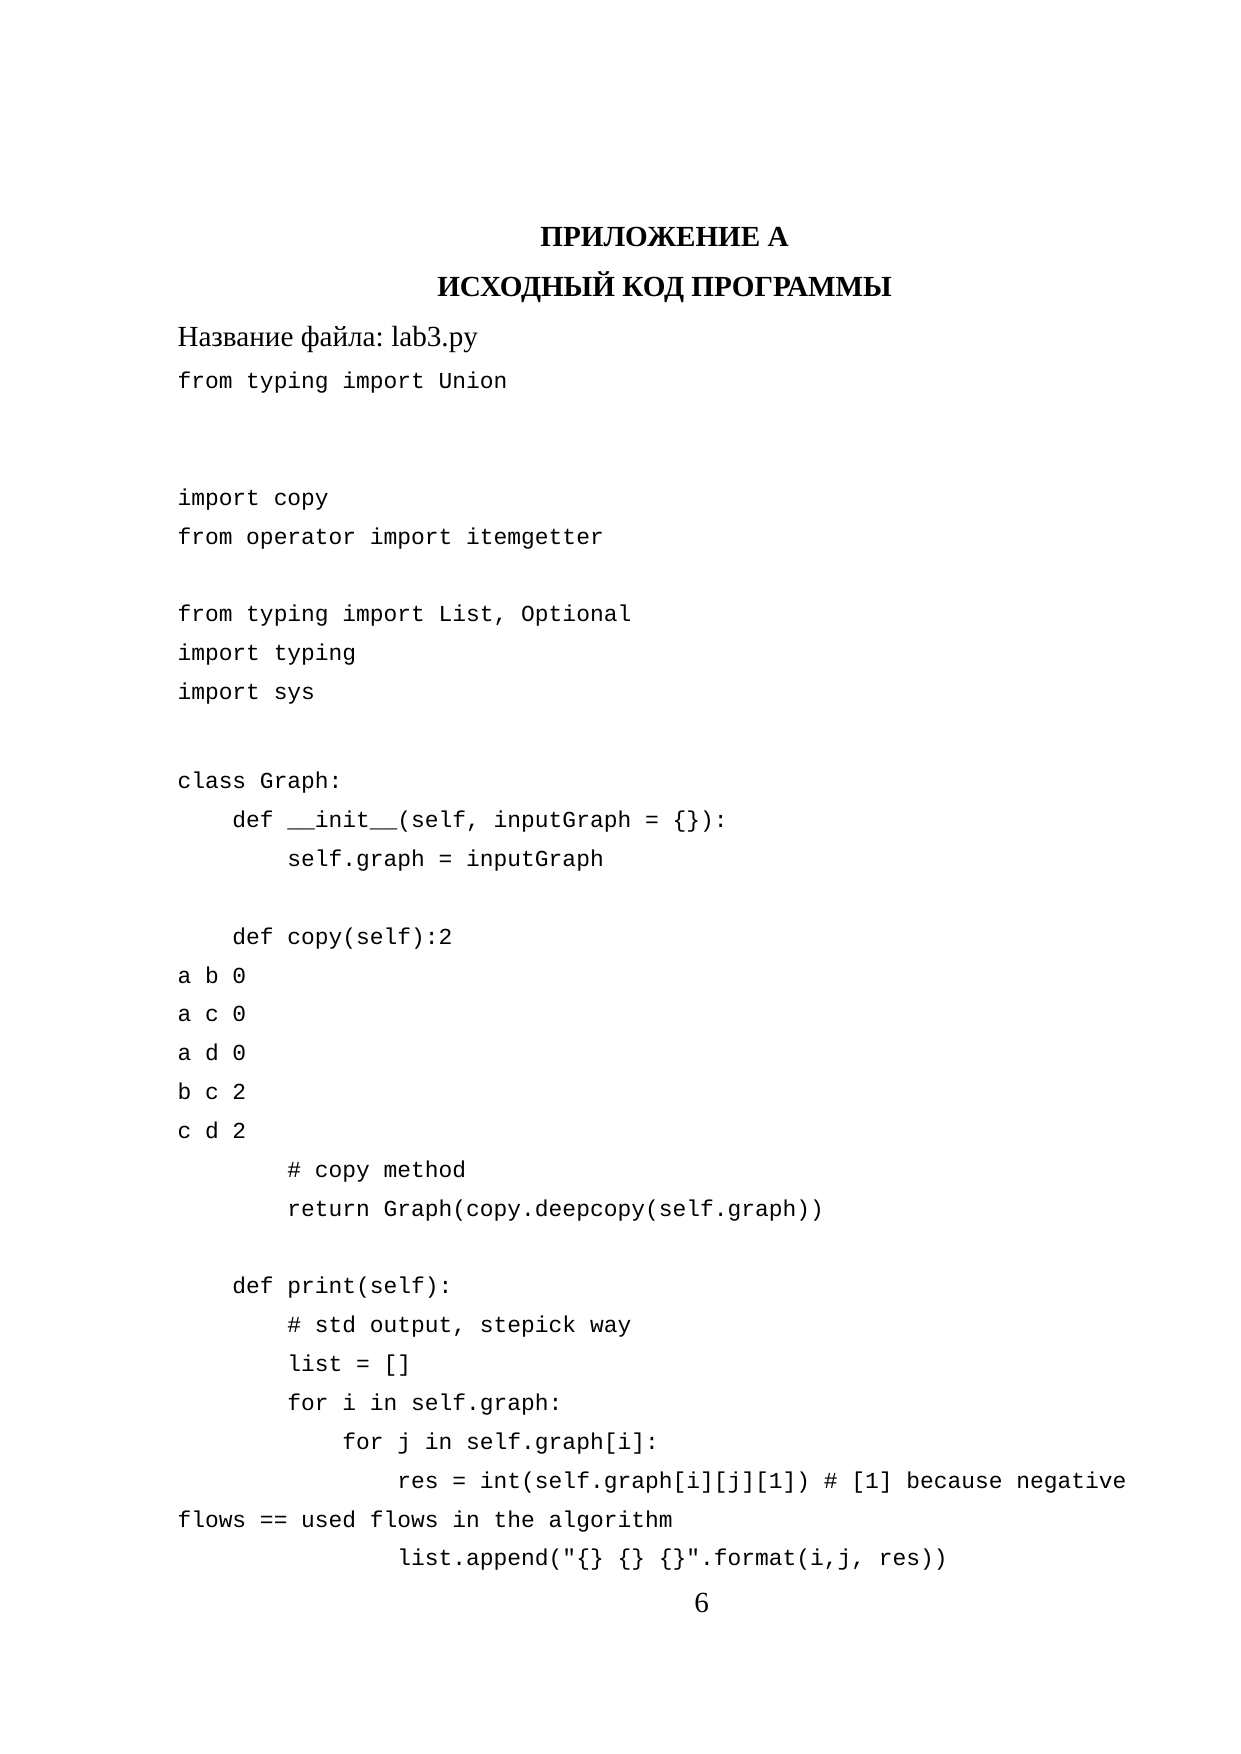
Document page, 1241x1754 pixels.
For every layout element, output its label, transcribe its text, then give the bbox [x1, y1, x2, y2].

text # copy method [177, 1158, 1152, 1184]
text ПРИЛОЖЕНИЕ А [177, 219, 1152, 252]
text class Graph: [177, 770, 1152, 796]
text from operator import itemgetter [177, 525, 1152, 551]
text from typing import Union [177, 370, 1152, 396]
text self.graph = inputGraph [177, 847, 1152, 873]
text import copy [177, 486, 1152, 512]
text ИСХОДНЫЙ КОД ПРОГРАММЫ [177, 269, 1152, 303]
text import sys [177, 681, 1152, 706]
text b c 2 [177, 1081, 1152, 1106]
text c d 2 [177, 1119, 1152, 1145]
text for i in self.graph: [177, 1391, 1152, 1417]
text def print(self): [177, 1275, 1152, 1301]
text a c 0 [177, 1003, 1152, 1029]
text return Graph(copy.deepcopy(self.graph)) [177, 1197, 1152, 1223]
text res = int(self.graph[i][j][1]) # [1] because negative flows == used flows in the algorithm [177, 1469, 1152, 1534]
text def __init__(self, inputGraph = {}): [177, 808, 1152, 834]
text list = [] [177, 1352, 1152, 1378]
text from typing import List, Optional [177, 603, 1152, 629]
text a b 0 [177, 964, 1152, 990]
text Название файла: lab3.py [177, 319, 1152, 353]
text for j in self.graph[i]: [177, 1430, 1152, 1456]
text list.append("{} {} {}".format(i,j, res)) [177, 1547, 1152, 1573]
text def copy(self):2 [177, 925, 1152, 951]
text # std output, stepick way [177, 1314, 1152, 1339]
text a d 0 [177, 1042, 1152, 1068]
text import typing [177, 642, 1152, 668]
